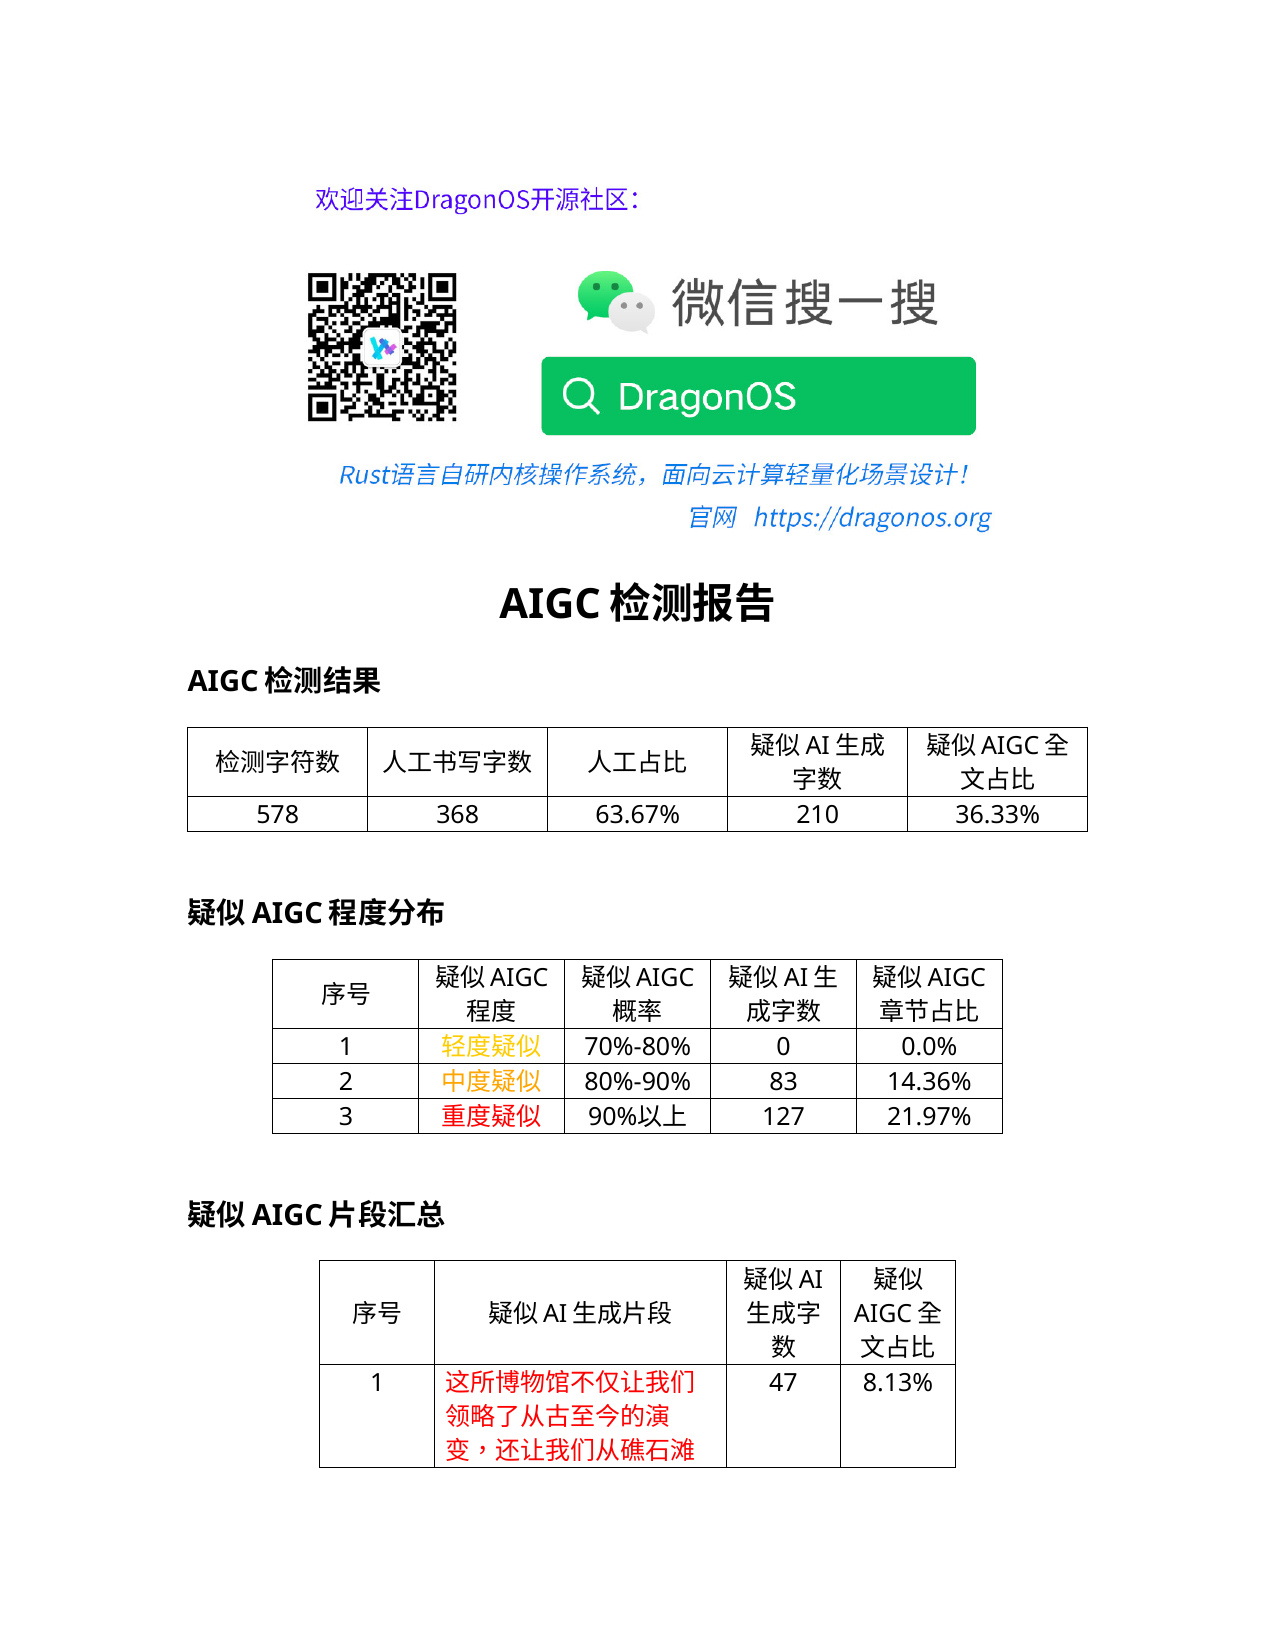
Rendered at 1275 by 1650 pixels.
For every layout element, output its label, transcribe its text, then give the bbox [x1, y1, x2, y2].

table_cell 1 [273, 1029, 418, 1063]
table_cell 70%-80% [565, 1029, 710, 1063]
table_header 疑似AI生成字数 [727, 1261, 840, 1364]
table_cell 0.0% [857, 1029, 1002, 1063]
table_cell 368 [368, 797, 547, 831]
table_cell 83 [711, 1064, 856, 1098]
table_header 疑似AI生成字数 [711, 960, 856, 1028]
table_cell 1 [320, 1365, 434, 1467]
table_cell 47 [727, 1365, 840, 1467]
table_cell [435, 1365, 726, 1467]
text 疑似AIGC程度分布 [187, 892, 1087, 932]
picture [262, 150, 1013, 549]
table_cell 8.13% [841, 1365, 955, 1467]
table_header 疑似AIGC全文占比 [841, 1261, 955, 1364]
table_cell 14.36% [857, 1064, 1002, 1098]
table_header 疑似AIGC章节占比 [857, 960, 1002, 1028]
table_header 人工书写字数 [368, 728, 547, 796]
table_cell 3 [273, 1099, 418, 1133]
text 疑似AIGC片段汇总 [187, 1194, 1087, 1234]
table_cell 210 [728, 797, 907, 831]
text AIGC检测报告 [187, 574, 1087, 631]
table_cell 2 [273, 1064, 418, 1098]
table_cell 0 [711, 1029, 856, 1063]
table_cell 36.33% [908, 797, 1087, 831]
table_cell 21.97% [857, 1099, 1002, 1133]
table_cell 127 [711, 1099, 856, 1133]
table_header 疑似AI生成片段 [435, 1261, 726, 1364]
text AIGC检测结果 [187, 660, 1087, 700]
table_header 检测字符数 [188, 728, 367, 796]
table_cell 90%以上 [565, 1099, 710, 1133]
table_header 疑似AIGC概率 [565, 960, 710, 1028]
table_cell 中度疑似 [419, 1064, 564, 1098]
table_cell 578 [188, 797, 367, 831]
table_header 疑似AIGC全文占比 [908, 728, 1087, 796]
table_header 人工占比 [548, 728, 727, 796]
table_header 疑似AI生成字数 [728, 728, 907, 796]
table_header 序号 [320, 1261, 434, 1364]
table_cell 轻度疑似 [419, 1029, 564, 1063]
table_cell 80%-90% [565, 1064, 710, 1098]
table_header 疑似AIGC程度 [419, 960, 564, 1028]
table_header 序号 [273, 960, 418, 1028]
table_cell 重度疑似 [419, 1099, 564, 1133]
table_cell 63.67% [548, 797, 727, 831]
